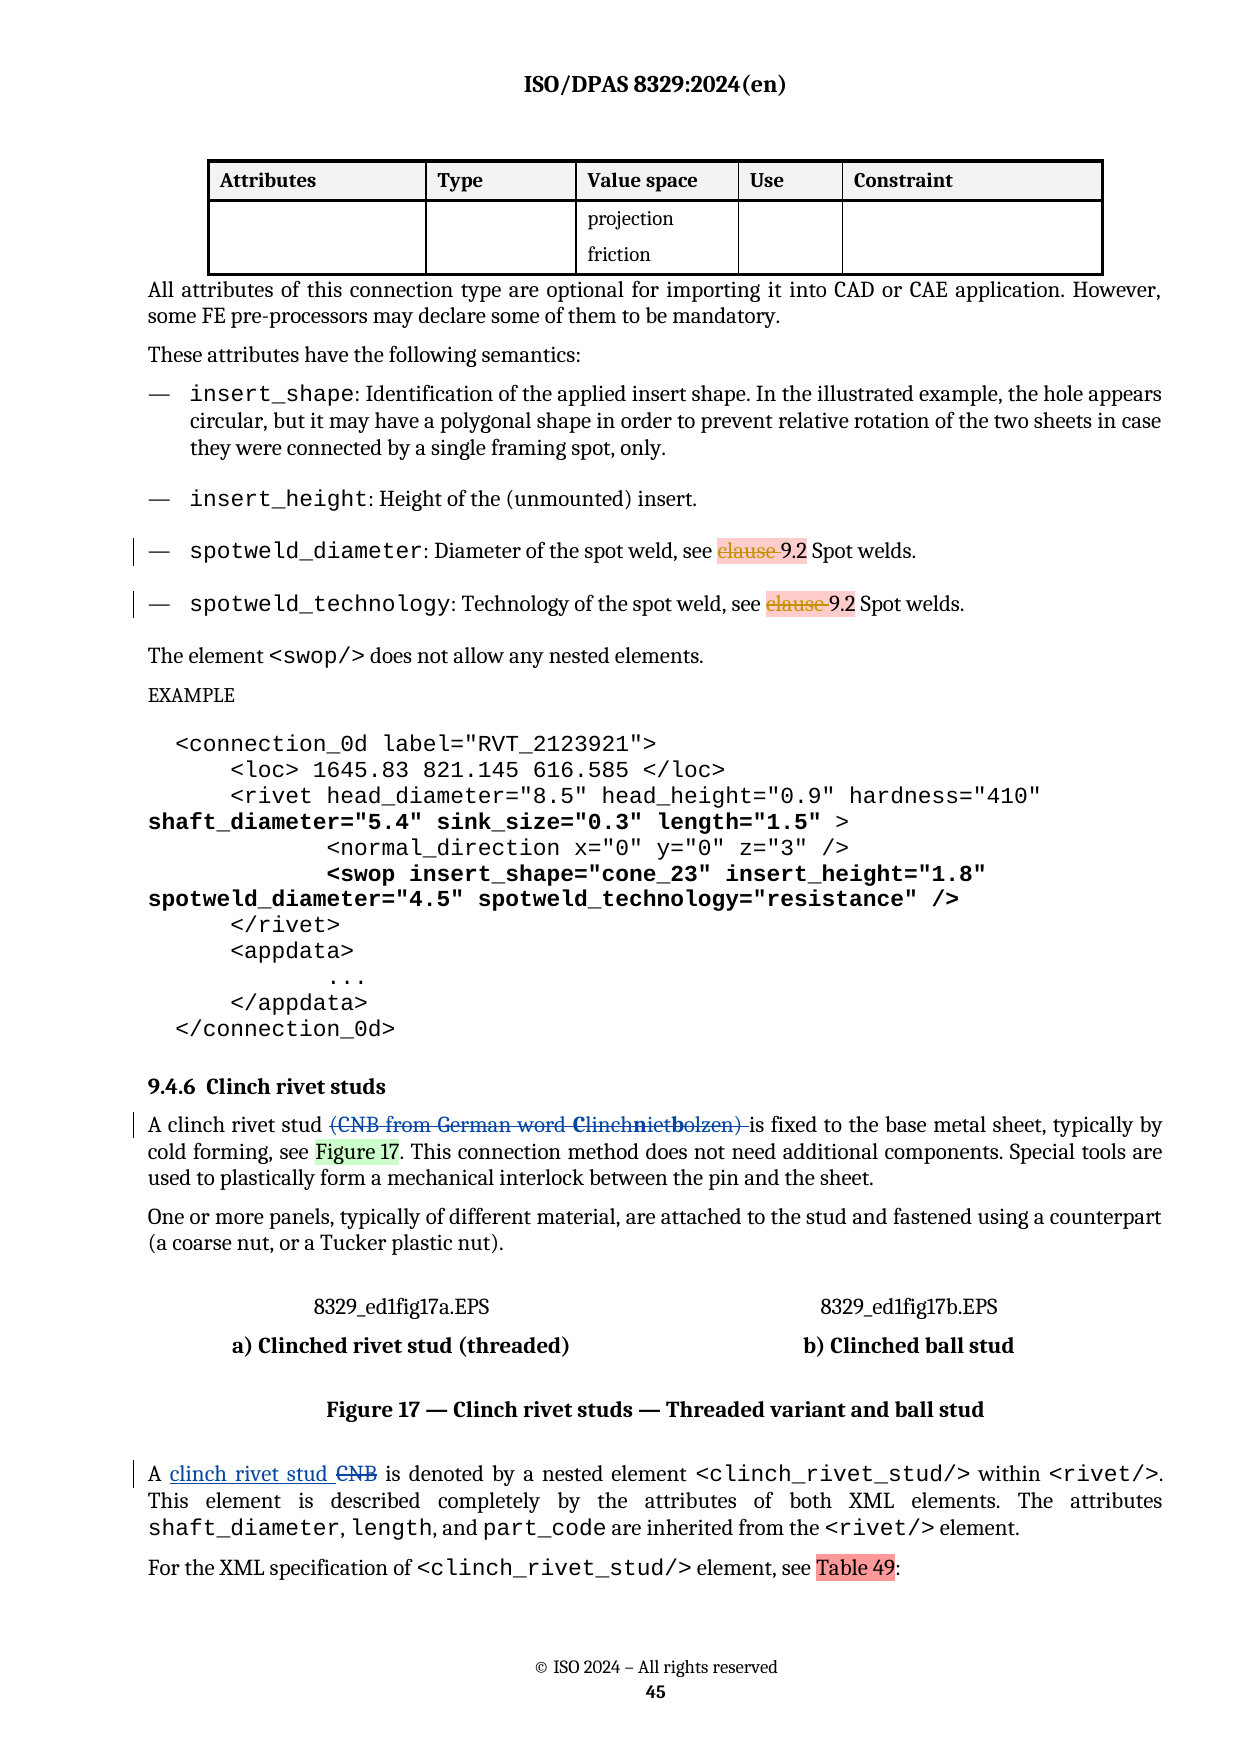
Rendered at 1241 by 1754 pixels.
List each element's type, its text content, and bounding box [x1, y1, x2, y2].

text A clinch rivet stud is fixed to the base metal sheet, typically by cold forming, see Figure 17. This connection method does not need additional components. Special tools are used to plastically form a mechanical interlock between the pin and the sheet. [148, 1112, 1163, 1191]
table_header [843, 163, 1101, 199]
text EXAMPLE [148, 683, 1163, 707]
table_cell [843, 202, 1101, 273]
text <swop insert_shape="cone_23" insert_height="1.8" spotweld_diameter="4.5" spotweld_technology="resistance" /> [148, 862, 1163, 914]
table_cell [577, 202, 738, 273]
title Figure 17 — Clinch rivet studs — Threaded variant and ball stud [148, 1397, 1163, 1423]
text <connection_0d label="RVT_2123921"> [148, 732, 1163, 758]
text A is denoted by a nested element <clinch_rivet_stud/> within <rivet/>. This element is described completely by the attributes of both XML elements. The attributes shaft_diameter, length, and part_code are inherited from the <rivet/> element. [148, 1460, 1163, 1542]
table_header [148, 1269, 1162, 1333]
text </connection_0d> [148, 1017, 1163, 1043]
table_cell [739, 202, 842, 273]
text <normal_direction x="0" y="0" z="3" /> [148, 836, 1163, 862]
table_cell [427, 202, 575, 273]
text <rivet head_diameter="8.5" head_height="0.9" hardness="410" shaft_diameter="5.4" sink_size="0.3" length="1.5" > [148, 784, 1163, 836]
text </rivet> [148, 914, 1163, 940]
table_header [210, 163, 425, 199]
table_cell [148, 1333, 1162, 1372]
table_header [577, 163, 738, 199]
text For the XML specification of <clinch_rivet_stud/> element, see Table 49: [148, 1554, 1163, 1582]
text <appdata> [148, 940, 1163, 966]
text One or more panels, typically of different material, are attached to the stud and fastened using a counterpart (a coarse nut, or a Tucker plastic nut). [148, 1204, 1163, 1256]
subtitle Clinch rivet studs [148, 1076, 1163, 1099]
list — spotweld_technology: Technology of the spot weld, see 9.2 Spot welds. [148, 591, 1163, 618]
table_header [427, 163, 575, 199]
text </appdata> [148, 992, 1163, 1017]
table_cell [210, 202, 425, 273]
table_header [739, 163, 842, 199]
text ... [148, 966, 1163, 992]
list — insert_height: Height of the (unmounted) insert. [148, 486, 1163, 513]
text <loc> 1645.83 821.145 616.585 </loc> [148, 758, 1163, 784]
text These attributes have the following semantics: [148, 342, 1163, 368]
text The element <swop/> does not allow any nested elements. [148, 643, 1163, 671]
list — spotweld_diameter: Diameter of the spot weld, see 9.2 Spot welds. [148, 538, 1163, 566]
